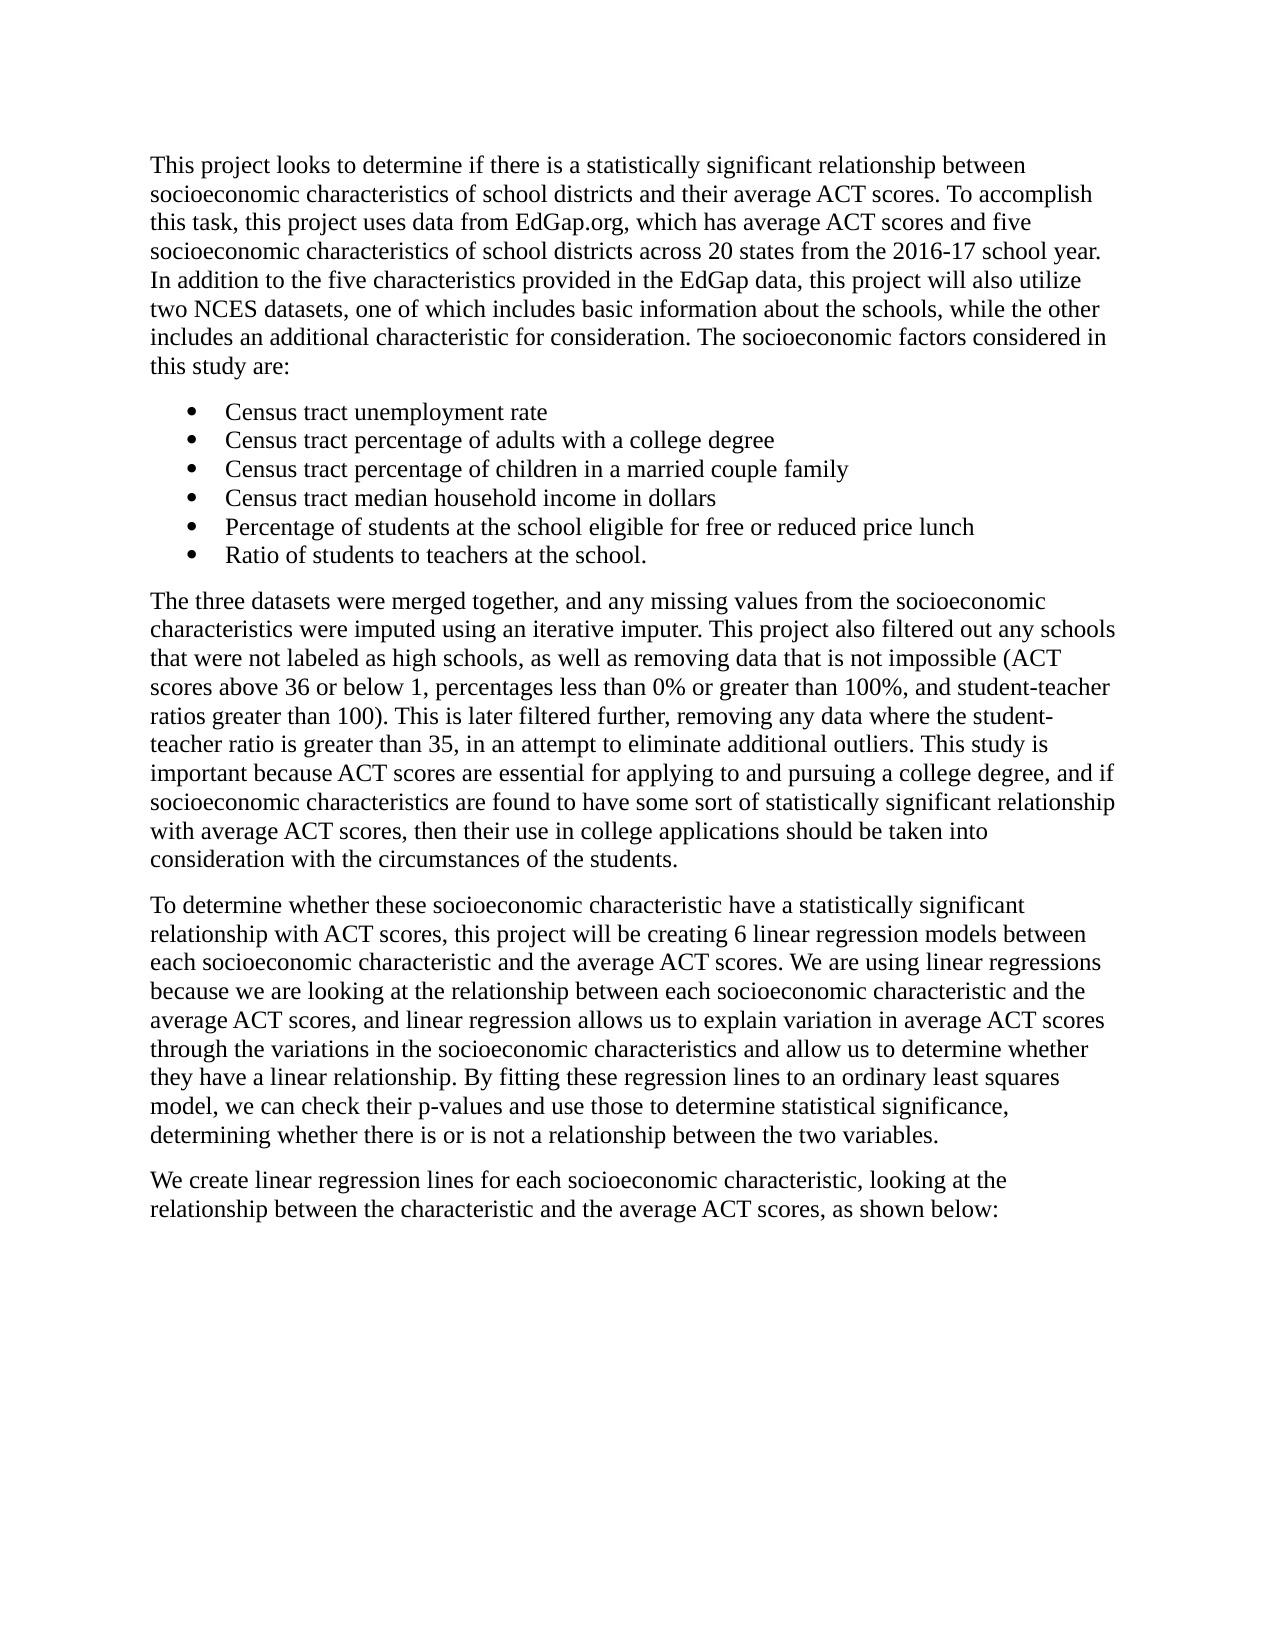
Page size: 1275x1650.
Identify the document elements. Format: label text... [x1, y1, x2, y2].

text The three datasets were merged together, and any missing values from the socioeconomic characteristics were imputed using an iterative imputer. This project also filtered out any schools that were not labeled as high schools, as well as removing data that is not impossible (ACT scores above 36 or below 1, percentages less than 0% or greater than 100%, and student-teacher ratios greater than 100). This is later filtered further, removing any data where the student-teacher ratio is greater than 35, in an attempt to eliminate additional outliers. This study is important because ACT scores are essential for applying to and pursuing a college degree, and if socioeconomic characteristics are found to have some sort of statistically significant relationship with average ACT scores, then their use in college applications should be taken into consideration with the circumstances of the students. [150, 586, 1125, 873]
list Census tract median household income in dollars [187, 483, 1125, 512]
list Ratio of students to teachers at the school. [187, 540, 1125, 569]
list Census tract unemployment rate [187, 397, 1125, 425]
text To determine whether these socioeconomic characteristic have a statistically significant relationship with ACT scores, this project will be creating 6 linear regression models between each socioeconomic characteristic and the average ACT scores. We are using linear regressions because we are looking at the relationship between each socioeconomic characteristic and the average ACT scores, and linear regression allows us to explain variation in average ACT scores through the variations in the socioeconomic characteristics and allow us to determine whether they have a linear relationship. By fitting these regression lines to an ordinary least squares model, we can check their p-values and use those to determine statistical significance, determining whether there is or is not a relationship between the two variables. [150, 890, 1125, 1149]
text This project looks to determine if there is a statistically significant relationship between socioeconomic characteristics of school districts and their average ACT scores. To accomplish this task, this project uses data from EdGap.org, which has average ACT scores and five socioeconomic characteristics of school districts across 20 states from the 2016-17 school year. In addition to the five characteristics provided in the EdGap data, this project will also utilize two NCES datasets, one of which includes basic information about the schools, while the other includes an additional characteristic for consideration. The socioeconomic factors considered in this study are: [150, 150, 1125, 380]
list Census tract percentage of children in a married couple family [187, 454, 1125, 483]
text We create linear regression lines for each socioeconomic characteristic, looking at the relationship between the characteristic and the average ACT scores, as shown below: [150, 1165, 1125, 1223]
list Census tract percentage of adults with a college degree [187, 425, 1125, 454]
list Percentage of students at the school eligible for free or reduced price lunch [187, 512, 1125, 540]
